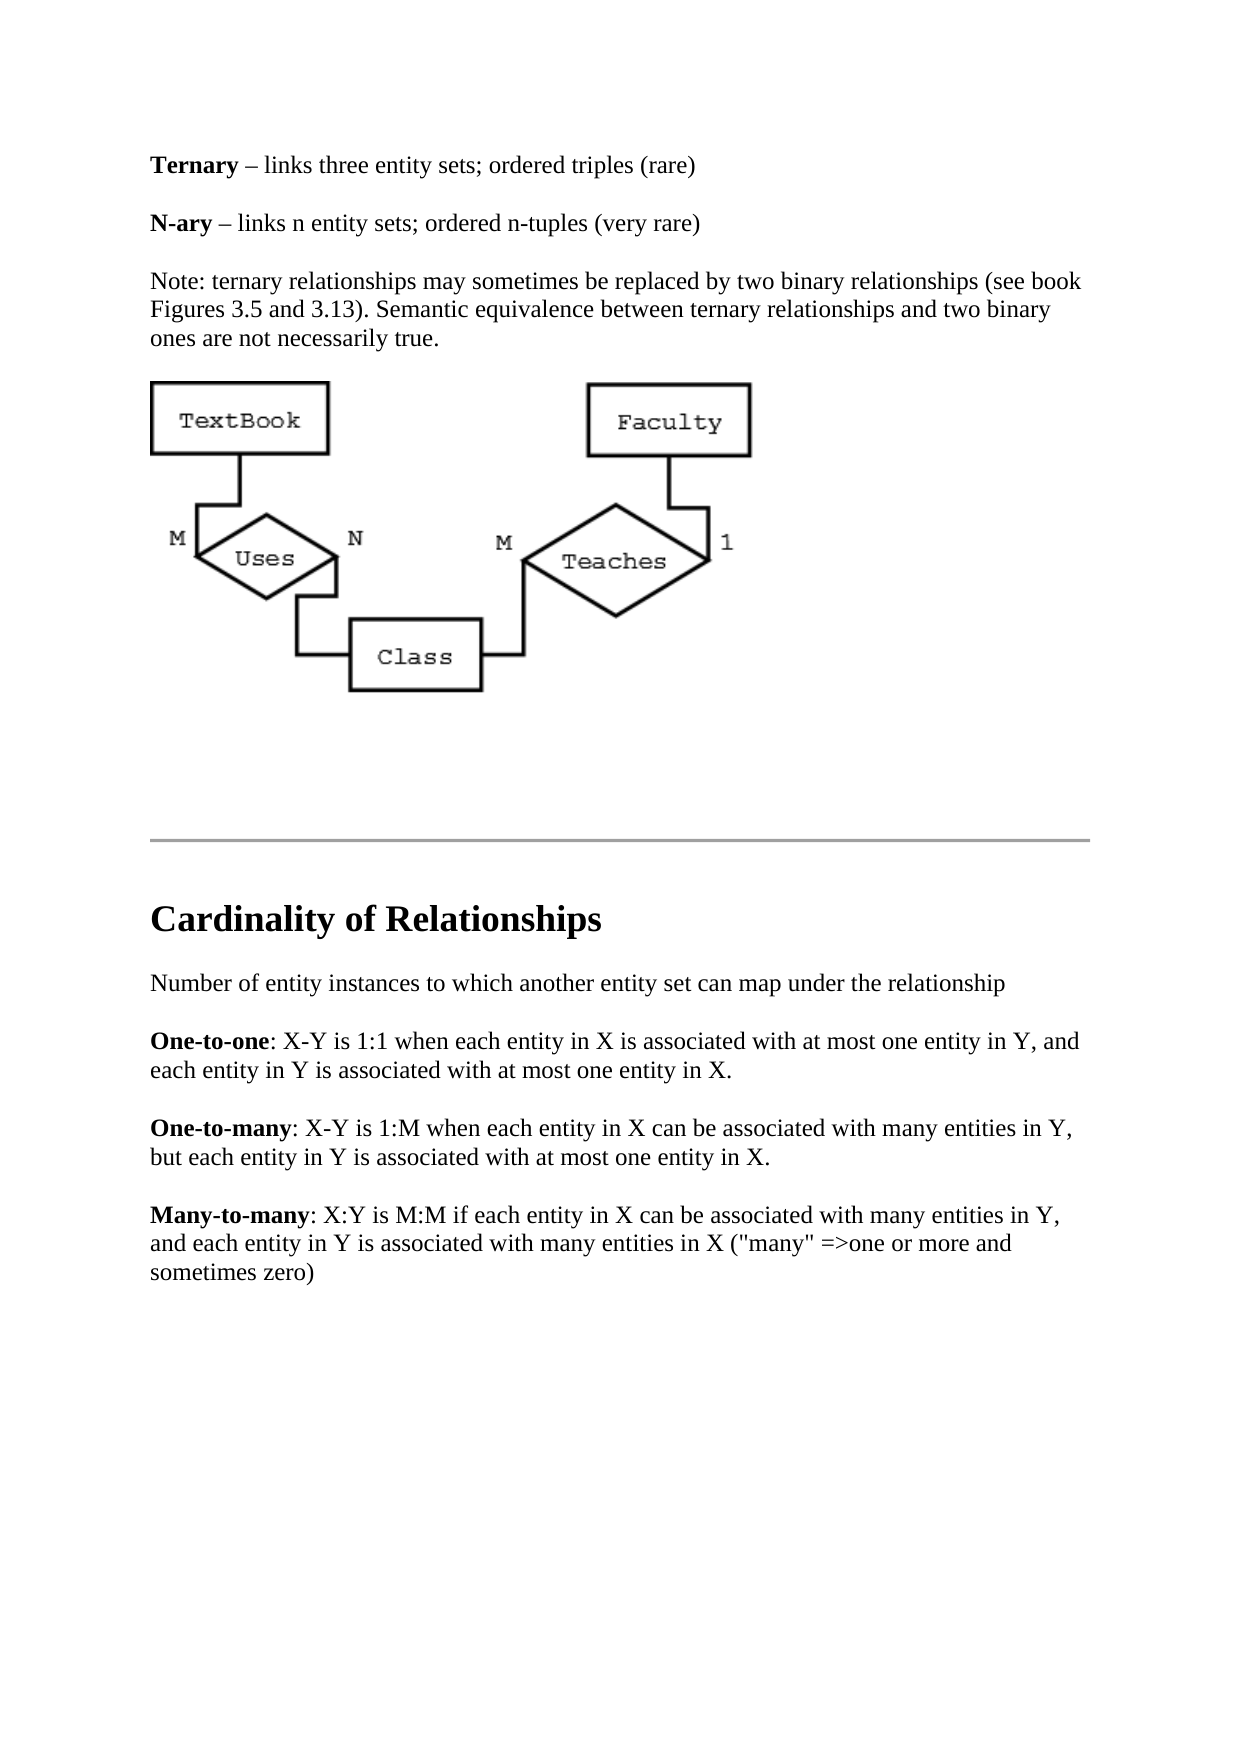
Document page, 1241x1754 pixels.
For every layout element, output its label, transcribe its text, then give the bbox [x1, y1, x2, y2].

text One-to-many: X-Y is 1:M when each entity in X can be associated with many entities in Y, but each entity in Y is associated with at most one entity in X. [150, 1113, 1090, 1171]
picture [150, 381, 753, 694]
text Many-to-many: X:Y is M:M if each entity in X can be associated with many entities in Y, and each entity in Y is associated with many entities in X ("many" =>one or more and sometimes zero) [150, 1200, 1090, 1286]
text Cardinality of Relationships [150, 896, 1090, 939]
text N-ary – links n entity sets; ordered n-tuples (very rare) [150, 208, 1090, 237]
text Number of entity instances to which another entity set can map under the relationship [150, 968, 1090, 997]
text One-to-one: X-Y is 1:1 when each entity in X is associated with at most one entity in Y, and each entity in Y is associated with at most one entity in X. [150, 1026, 1090, 1084]
text Ternary – links three entity sets; ordered triples (rare) [150, 150, 1090, 179]
text Note: ternary relationships may sometimes be replaced by two binary relationships (see book Figures 3.5 and 3.13). Semantic equivalence between ternary relationships and two binary ones are not necessarily true. [150, 266, 1090, 352]
